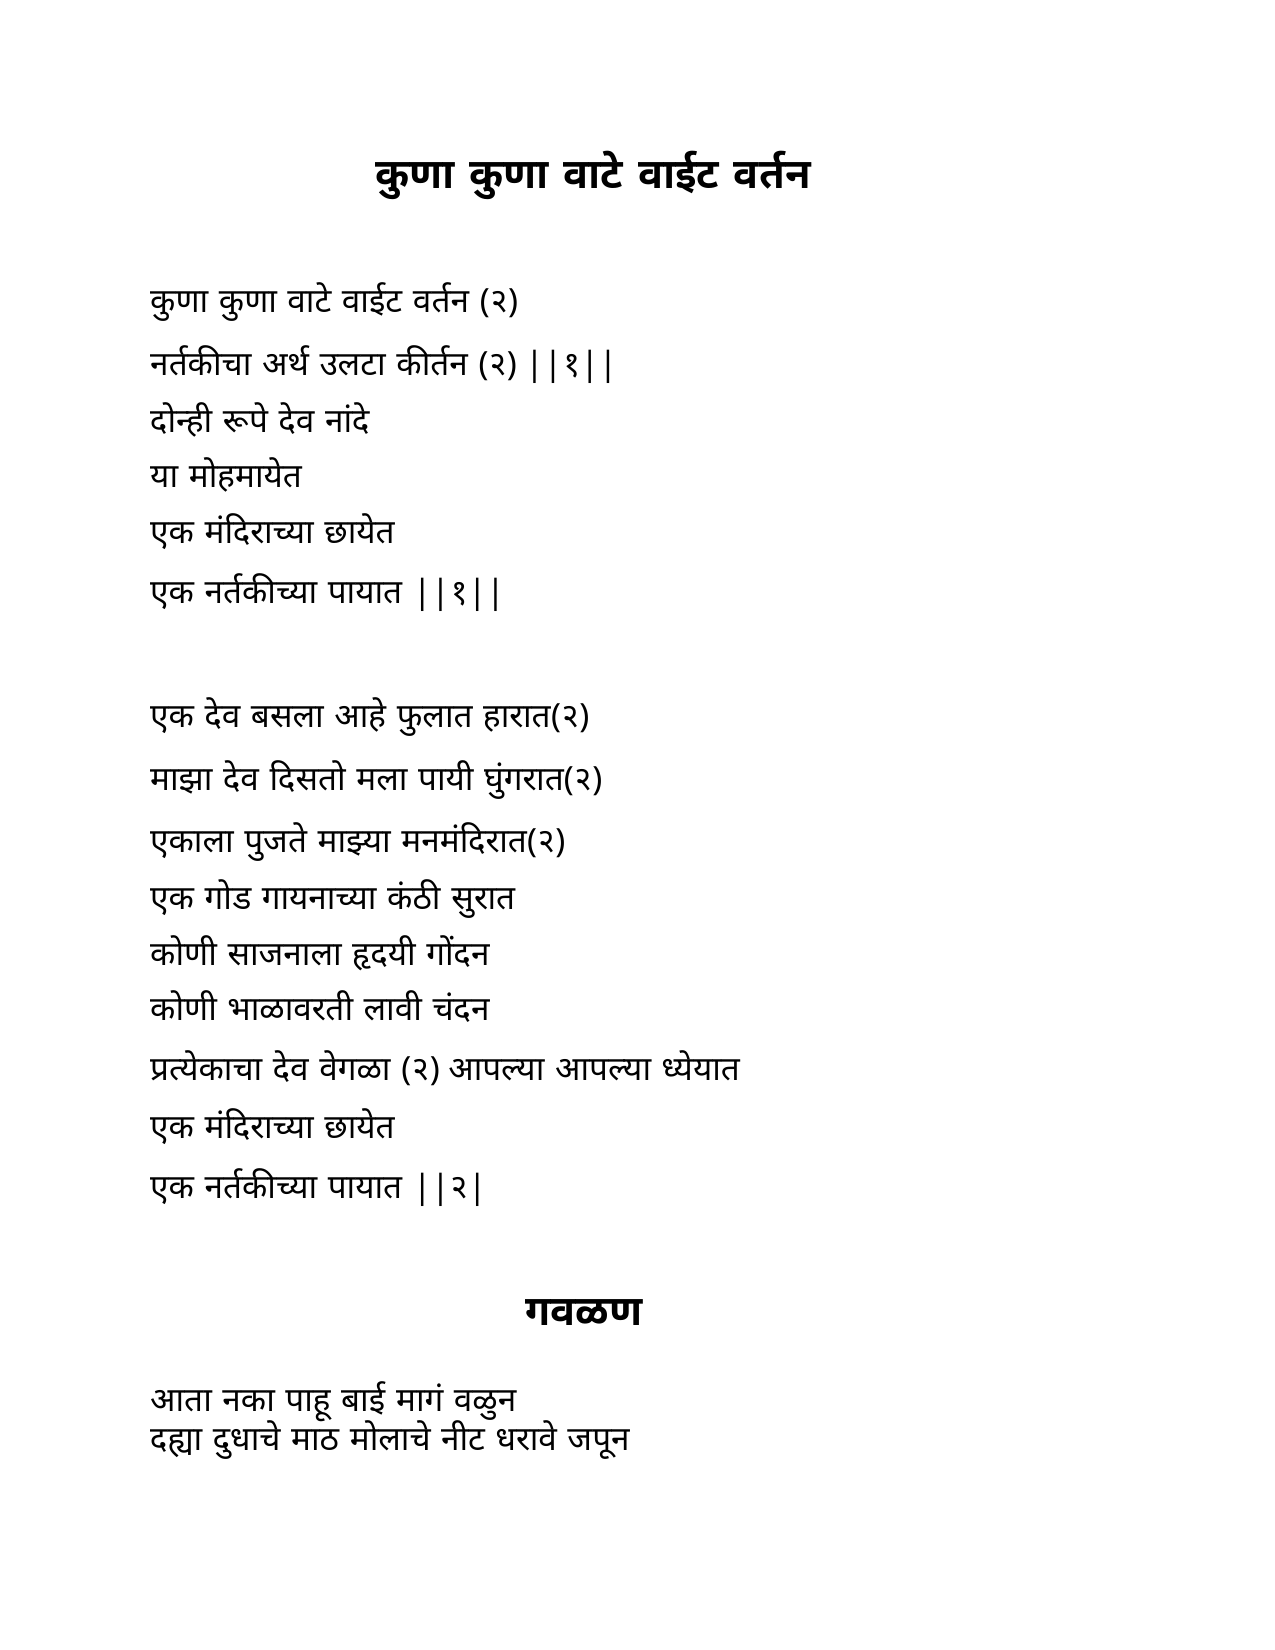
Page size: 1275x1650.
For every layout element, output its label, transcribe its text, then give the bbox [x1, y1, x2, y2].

text एक नर्तकीच्या पायात ||१|| [150, 568, 1125, 613]
text माझा देव दिसतो मला पायी घुंगरात(२) [150, 754, 1125, 800]
text कोणी भाळावरती लावी चंदन [150, 989, 1125, 1028]
text एकाला पुजते माझ्या मनमंदिरात(२) [150, 816, 1125, 862]
text या मोहमायेत [150, 457, 1125, 496]
text एक मंदिराच्या छायेत [150, 1107, 1125, 1146]
text कुणा कुणा वाटे वाईट वर्तन (२) [150, 277, 1125, 323]
text नर्तकीचा अर्थ उलटा कीर्तन (२) ||१|| [150, 339, 1125, 385]
text एक मंदिराच्या छायेत [150, 512, 1125, 551]
text प्रत्येकाचा देव वेगळा (२) आपल्या आपल्या ध्येयात [150, 1045, 1125, 1090]
text कुणा कुणा वाटे वाईट वर्तन [375, 150, 1125, 198]
text गवळण [450, 1287, 1125, 1335]
text दह्या दुधाचे माठ मोलाचे नीट धरावे जपून [150, 1419, 1125, 1458]
text एक गोड गायनाच्या कंठी सुरात [150, 878, 1125, 917]
text आता नका पाहू बाई मागं वळुन [150, 1381, 1125, 1419]
text एक देव बसला आहे फुलात हारात(२) [150, 692, 1125, 738]
text दोन्ही रूपे देव नांदे [150, 401, 1125, 440]
text एक नर्तकीच्या पायात ||२| [150, 1163, 1125, 1208]
text कोणी साजनाला हृदयी गोंदन [150, 934, 1125, 973]
